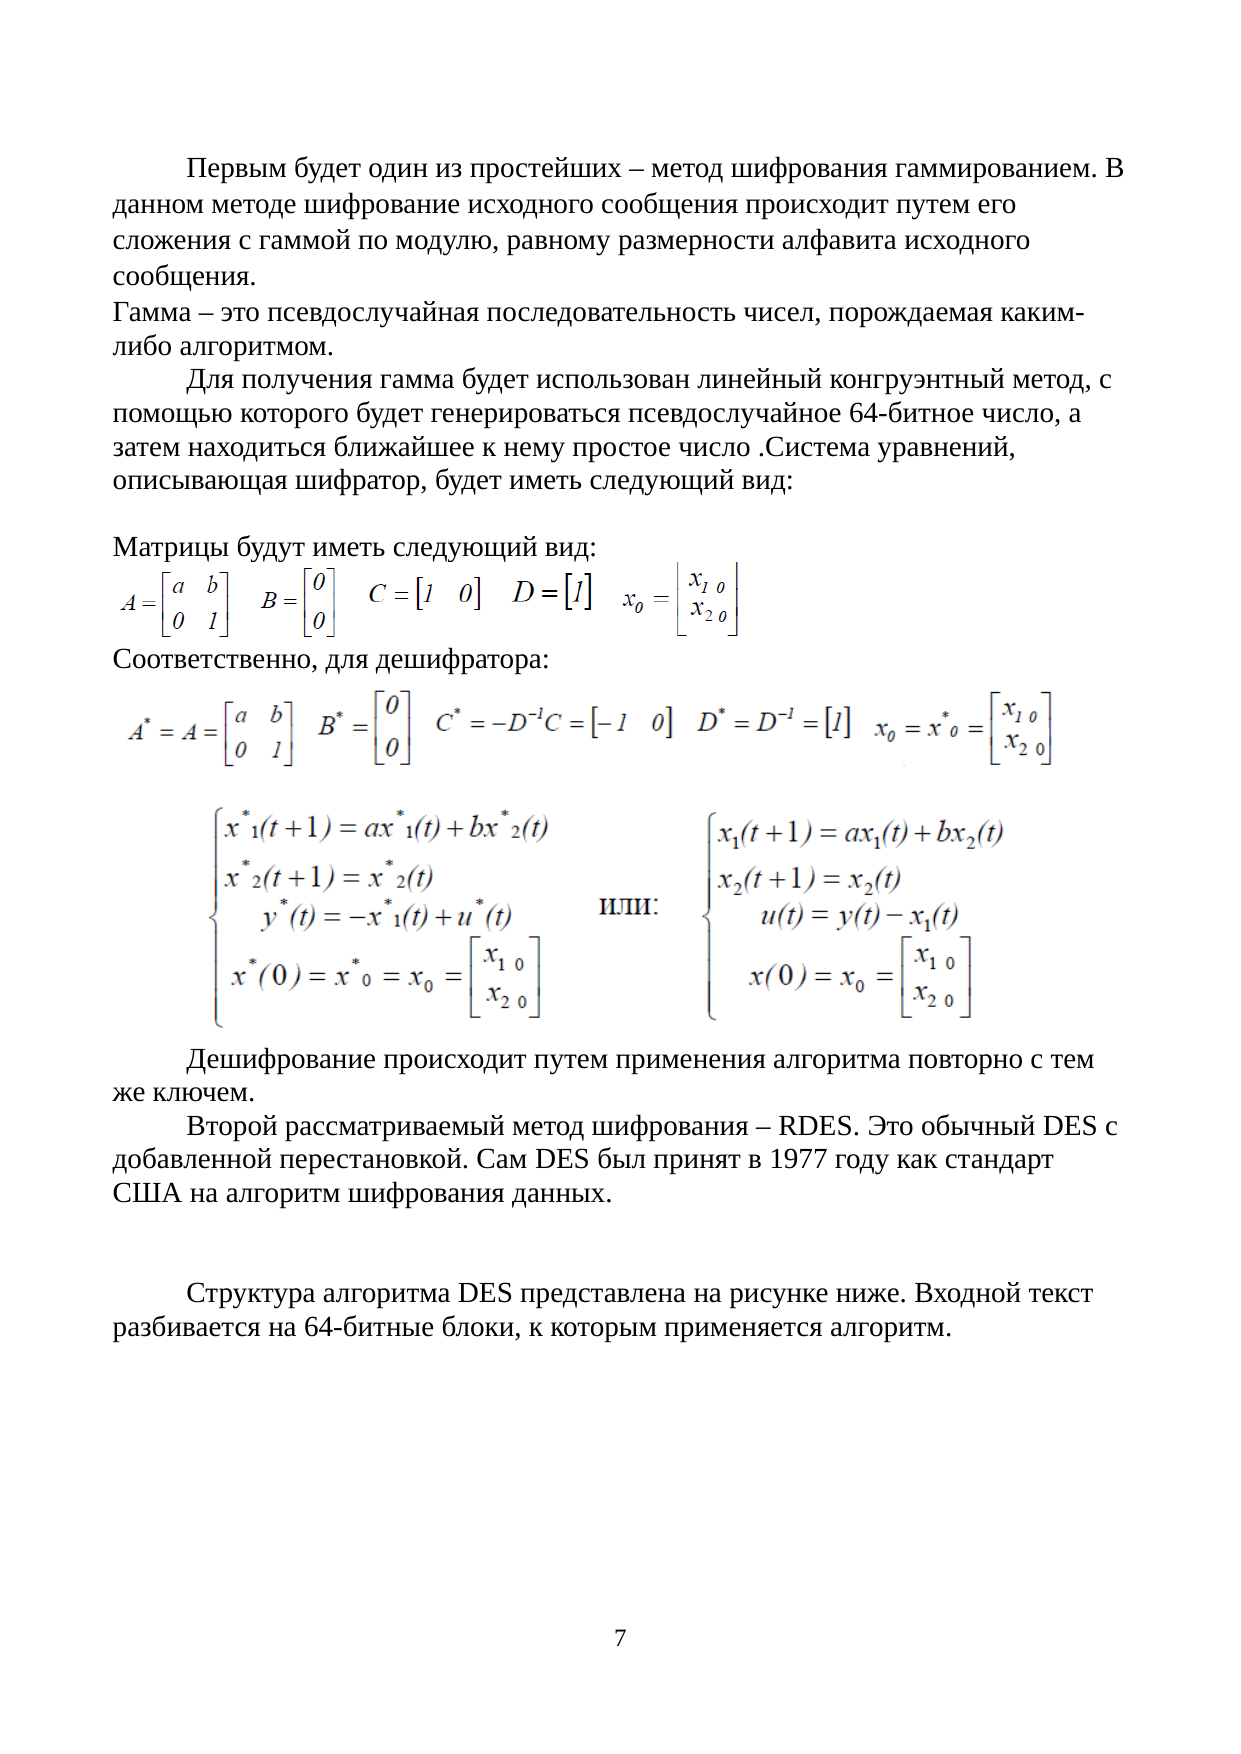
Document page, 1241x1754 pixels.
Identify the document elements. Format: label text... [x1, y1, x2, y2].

picture [112, 675, 1086, 1041]
text Первым будет один из простейших – метод шифрования гаммированием. В данном методе шифрование исходного сообщения происходит путем его сложения с гаммой по модулю, равному размерности алфавита исходного сообщения. [112, 150, 1128, 292]
text Структура алгоритма DES представлена на рисунке ниже. Входной текст разбивается на 64-битные блоки, к которым применяется алгоритм. [112, 1276, 1128, 1343]
text Для получения гамма будет использован линейный конгруэнтный метод, с помощью которого будет генерироваться псевдослучайное 64-битное число, а затем находиться ближайшее к нему простое число .Система уравнений, описывающая шифратор, будет иметь следующий вид: [112, 362, 1128, 496]
picture [112, 562, 750, 642]
text Гамма – это псевдослучайная последовательность чисел, порождаемая каким-либо алгоритмом. [112, 294, 1128, 362]
text Дешифрование происходит путем применения алгоритма повторно с тем же ключем. [112, 1041, 1128, 1108]
text Второй рассматриваемый метод шифрования – RDES. Это обычный DES с добавленной перестановкой. Сам DES был принят в 1977 году как стандарт США на алгоритм шифрования данных. [112, 1108, 1128, 1208]
text Матрицы будут иметь следующий вид: [112, 529, 1128, 563]
